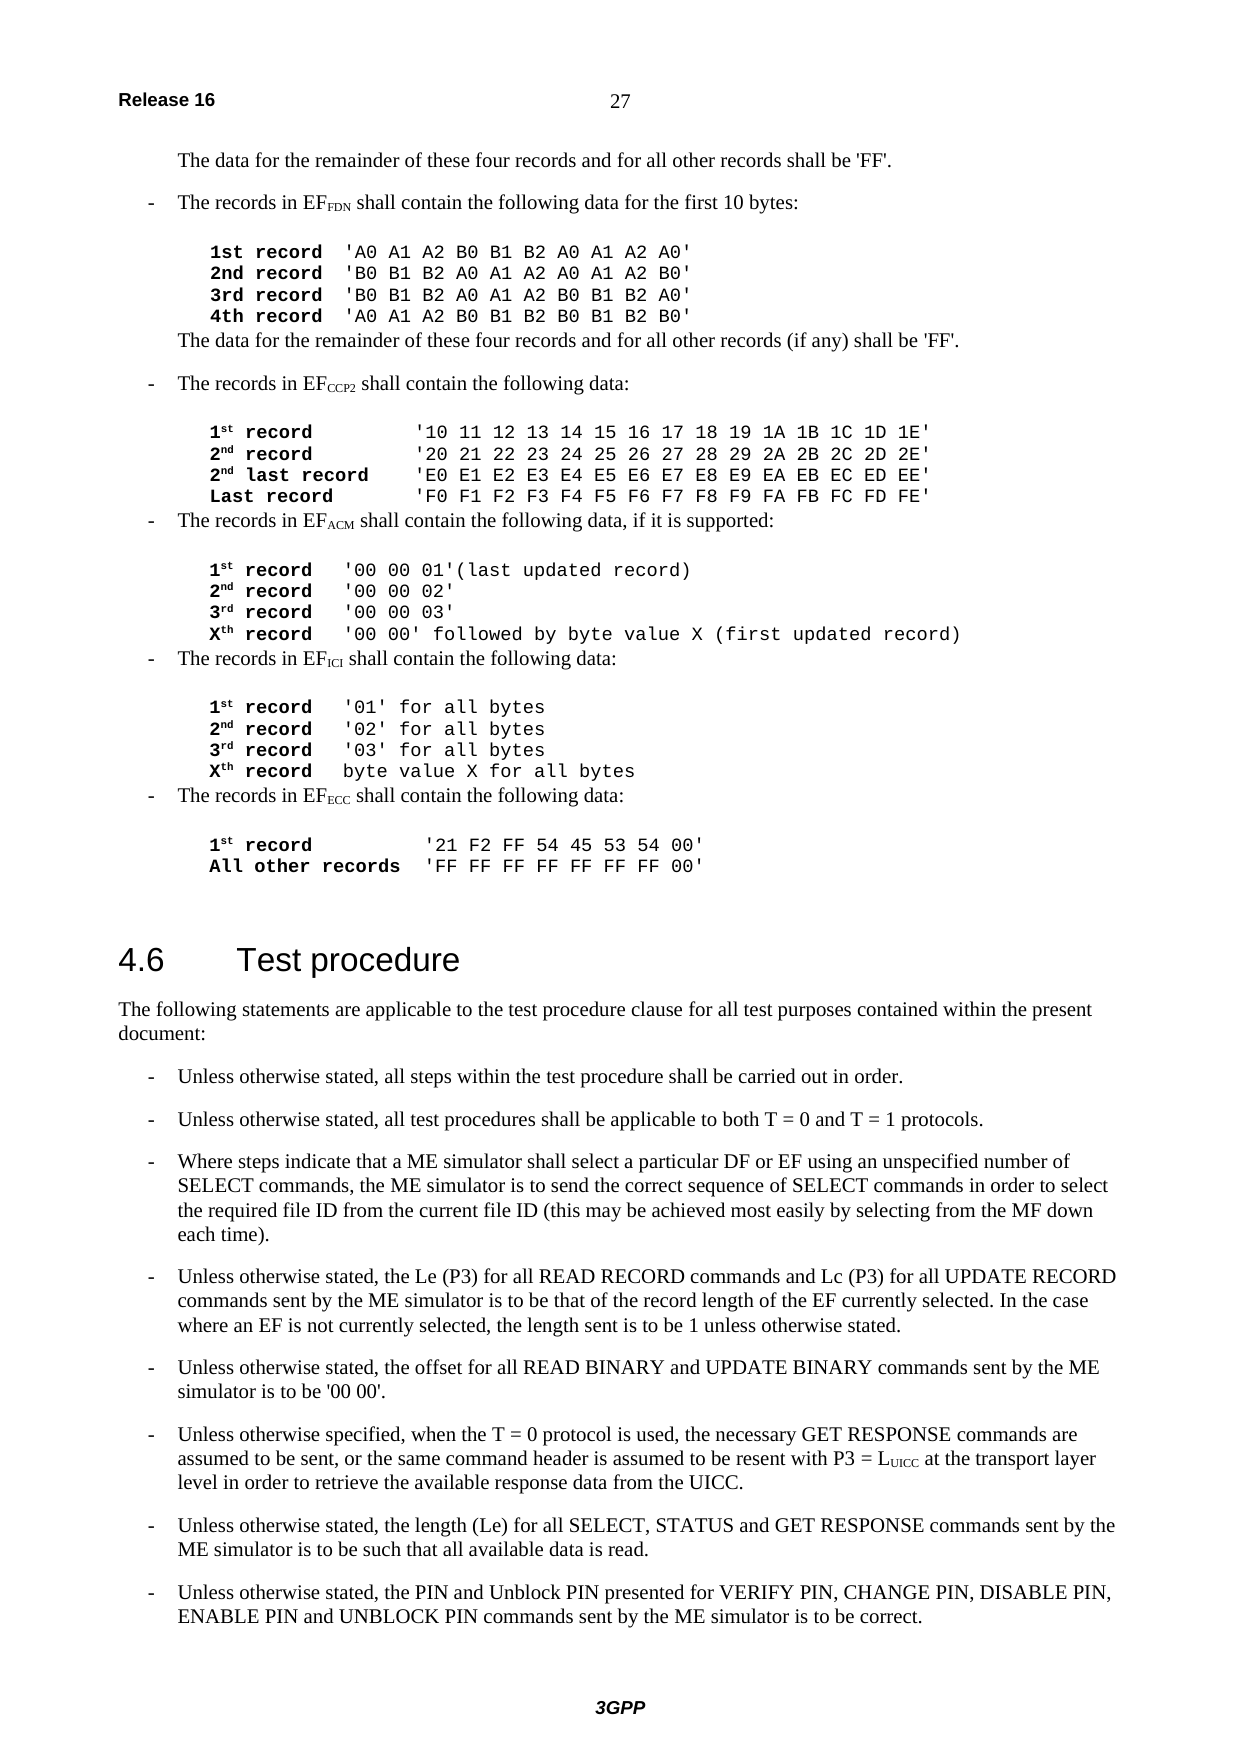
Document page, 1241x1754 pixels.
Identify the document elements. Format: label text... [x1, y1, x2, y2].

text The data for the remainder of these four records and for all other records (if any) shall be 'FF'. [148, 328, 1122, 352]
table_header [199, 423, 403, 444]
text - Unless otherwise stated, all test procedures shall be applicable to both T = 0 and T = 1 protocols. [148, 1107, 1122, 1131]
subtitle 4.6 Test procedure [118, 940, 1122, 978]
text - Unless otherwise stated, the Le (P3) for all READ RECORD commands and Lc (P3) for all UPDATE RECORD commands sent by the ME simulator is to be that of the record length of the EF currently selected. In the case where an EF is not currently selected, the length sent is to be 1 unless otherwise stated. [148, 1264, 1122, 1337]
text - The records in EFACM shall contain the following data, if it is supported: [148, 508, 1122, 532]
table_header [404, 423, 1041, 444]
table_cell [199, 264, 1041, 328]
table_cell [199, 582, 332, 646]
text - Unless otherwise stated, the offset for all READ BINARY and UPDATE BINARY commands sent by the ME simulator is to be '00 00'. [148, 1355, 1122, 1403]
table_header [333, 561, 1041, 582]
text - Unless otherwise stated, the PIN and Unblock PIN presented for VERIFY PIN, CHANGE PIN, DISABLE PIN, ENABLE PIN and UNBLOCK PIN commands sent by the ME simulator is to be correct. [148, 1580, 1122, 1628]
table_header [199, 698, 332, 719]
text - Unless otherwise stated, the length (Le) for all SELECT, STATUS and GET RESPONSE commands sent by the ME simulator is to be such that all available data is read. [148, 1513, 1122, 1561]
text - Where steps indicate that a ME simulator shall select a particular DF or EF using an unspecified number of SELECT commands, the ME simulator is to send the correct sequence of SELECT commands in order to select the required file ID from the current file ID (this may be achieved most easily by selecting from the MF down each time). [148, 1149, 1122, 1246]
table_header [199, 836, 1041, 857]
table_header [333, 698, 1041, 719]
text - The records in EFCCP2 shall contain the following data: [148, 371, 1122, 395]
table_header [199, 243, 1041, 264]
text - The records in EFFDN shall contain the following data for the first 10 bytes: [148, 190, 1122, 214]
text - The records in EFICI shall contain the following data: [148, 646, 1122, 670]
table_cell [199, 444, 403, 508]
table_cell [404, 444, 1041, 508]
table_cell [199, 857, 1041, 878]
text - The records in EFECC shall contain the following data: [148, 783, 1122, 807]
text - Unless otherwise specified, when the T = 0 protocol is used, the necessary GET RESPONSE commands are assumed to be sent, or the same command header is assumed to be resent with P3 = LUICC at the transport layer level in order to retrieve the available response data from the UICC. [148, 1422, 1122, 1494]
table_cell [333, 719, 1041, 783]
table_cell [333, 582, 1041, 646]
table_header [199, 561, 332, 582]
text The following statements are applicable to the test procedure clause for all test purposes contained within the present document: [118, 997, 1122, 1045]
text The data for the remainder of these four records and for all other records shall be 'FF'. [177, 147, 1122, 172]
text - Unless otherwise stated, all steps within the test procedure shall be carried out in order. [148, 1064, 1122, 1088]
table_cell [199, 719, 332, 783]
